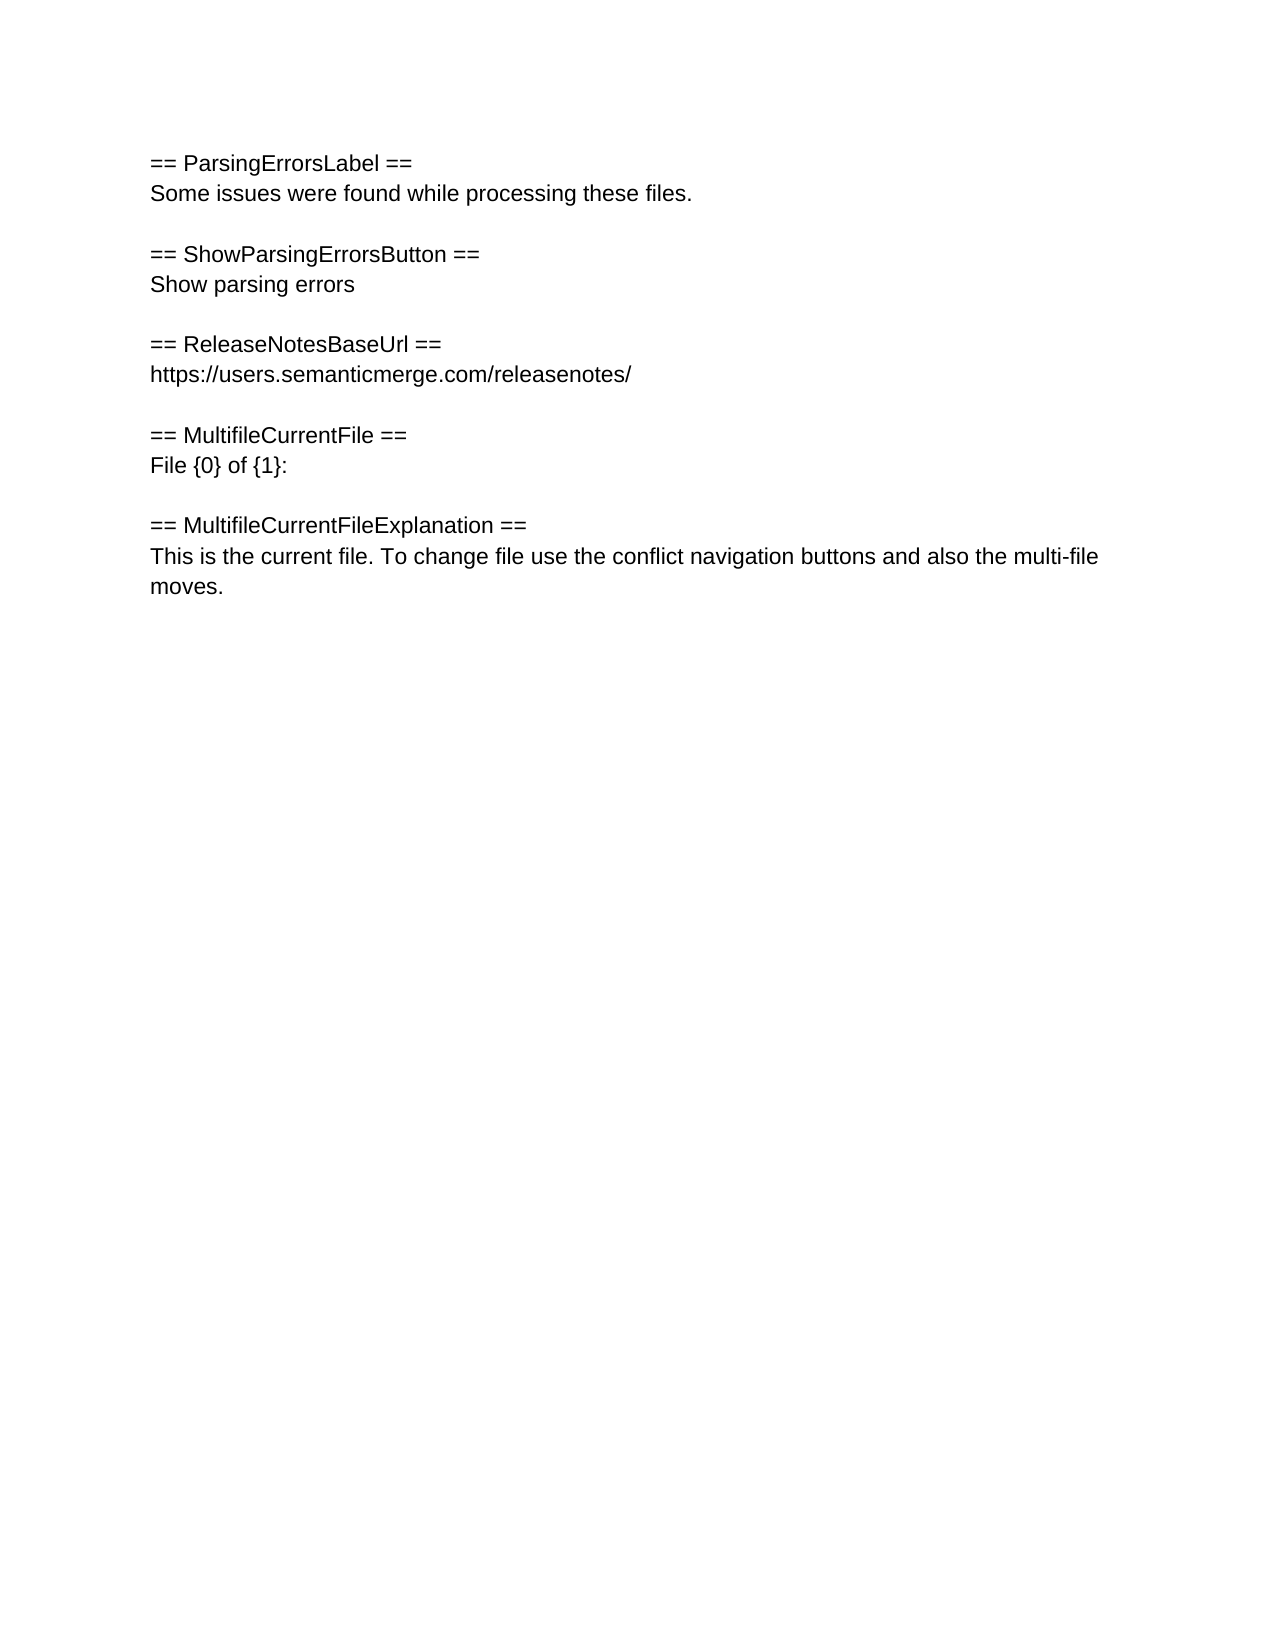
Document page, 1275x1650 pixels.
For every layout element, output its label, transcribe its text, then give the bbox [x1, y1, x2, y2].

text This is the current file. To change file use the conflict navigation buttons and also the multi-file moves. [150, 543, 1125, 599]
text Show parsing errors [150, 271, 1125, 297]
text == MultifileCurrentFile == [150, 422, 1125, 448]
text Some issues were found while processing these files. [150, 180, 1125, 207]
text File {0} of {1}: [150, 452, 1125, 478]
text == ParsingErrorsLabel == [150, 150, 1125, 176]
text == ReleaseNotesBaseUrl == [150, 331, 1125, 358]
text == MultifileCurrentFileExplanation == [150, 512, 1125, 539]
text https://users.semanticmerge.com/releasenotes/ [150, 361, 1125, 388]
text == ShowParsingErrorsButton == [150, 241, 1125, 267]
